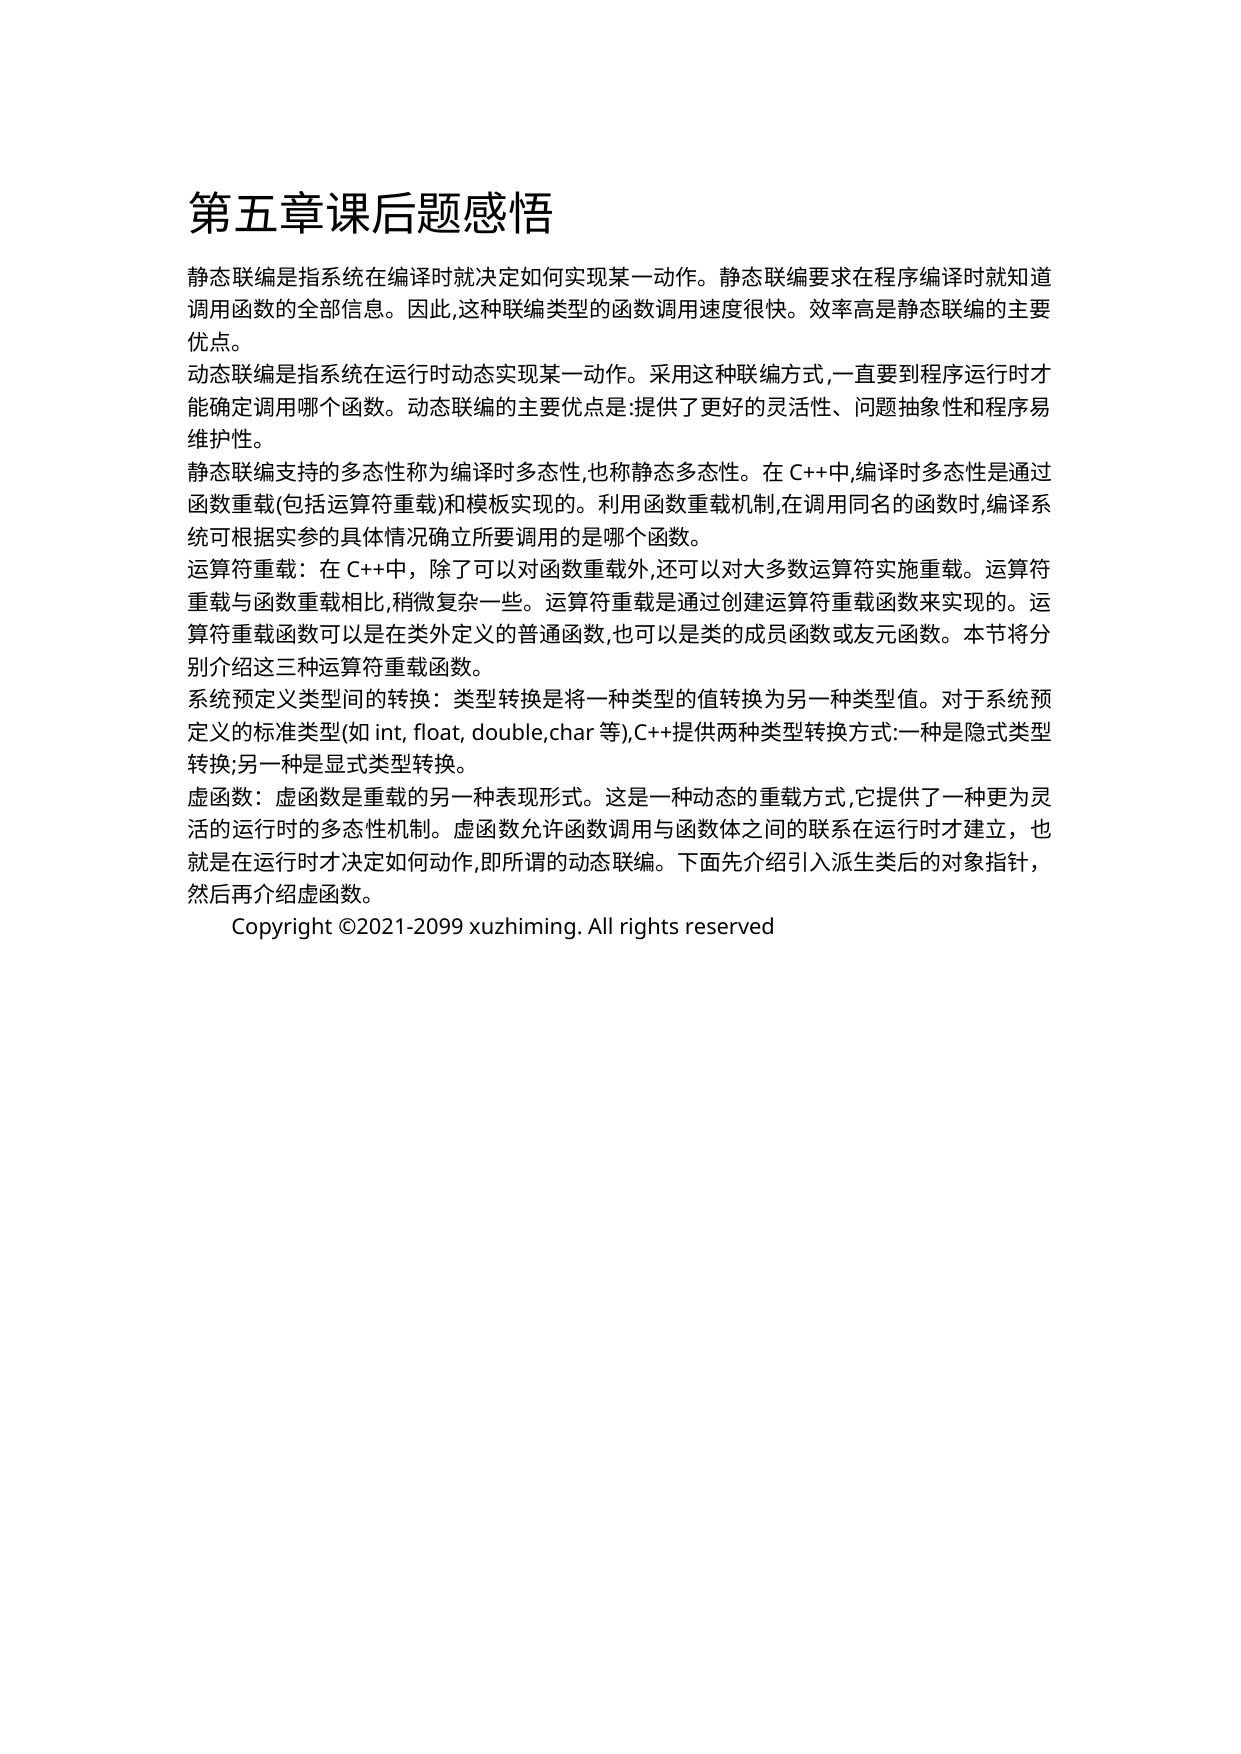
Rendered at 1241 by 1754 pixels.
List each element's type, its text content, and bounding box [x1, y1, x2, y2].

text 静态联编是指系统在编译时就决定如何实现某一动作。静态联编要求在程序编译时就知道调用函数的全部信息。因此,这种联编类型的函数调用速度很快。效率高是静态联编的主要优点。 动态联编是指系统在运行时动态实现某一动作。采用这种联编方式,一直要到程序运行时才能确定调用哪个函数。动态联编的主要优点是:提供了更好的灵活性、问题抽象性和程序易维护性。 静态联编支持的多态性称为编译时多态性,也称静态多态性。在C++中,编译时多态性是通过函数重载(包括运算符重载)和模板实现的。利用函数重载机制,在调用同名的函数时,编译系统可根据实参的具体情况确立所要调用的是哪个函数。 [187, 259, 1053, 552]
text Copyright ©2021-2099 xuzhiming. All rights reserved [187, 909, 1053, 942]
text 运算符重载：在C++中，除了可以对函数重载外,还可以对大多数运算符实施重载。运算符重载与函数重载相比,稍微复杂一些。运算符重载是通过创建运算符重载函数来实现的。运算符重载函数可以是在类外定义的普通函数,也可以是类的成员函数或友元函数。本节将分别介绍这三种运算符重载函数。 系统预定义类型间的转换：类型转换是将一种类型的值转换为另一种类型值。对于系统预定义的标准类型(如int, float, double,char等),C++提供两种类型转换方式:一种是隐式类型转换;另一种是显式类型转换。 虚函数：虚函数是重载的另一种表现形式。这是一种动态的重载方式,它提供了一种更为灵活的运行时的多态性机制。虚函数允许函数调用与函数体之间的联系在运行时才建立，也就是在运行时才决定如何动作,即所谓的动态联编。下面先介绍引入派生类后的对象指针，然后再介绍虚函数。 [187, 552, 1053, 909]
text 第五章课后题感悟 [187, 162, 1053, 259]
